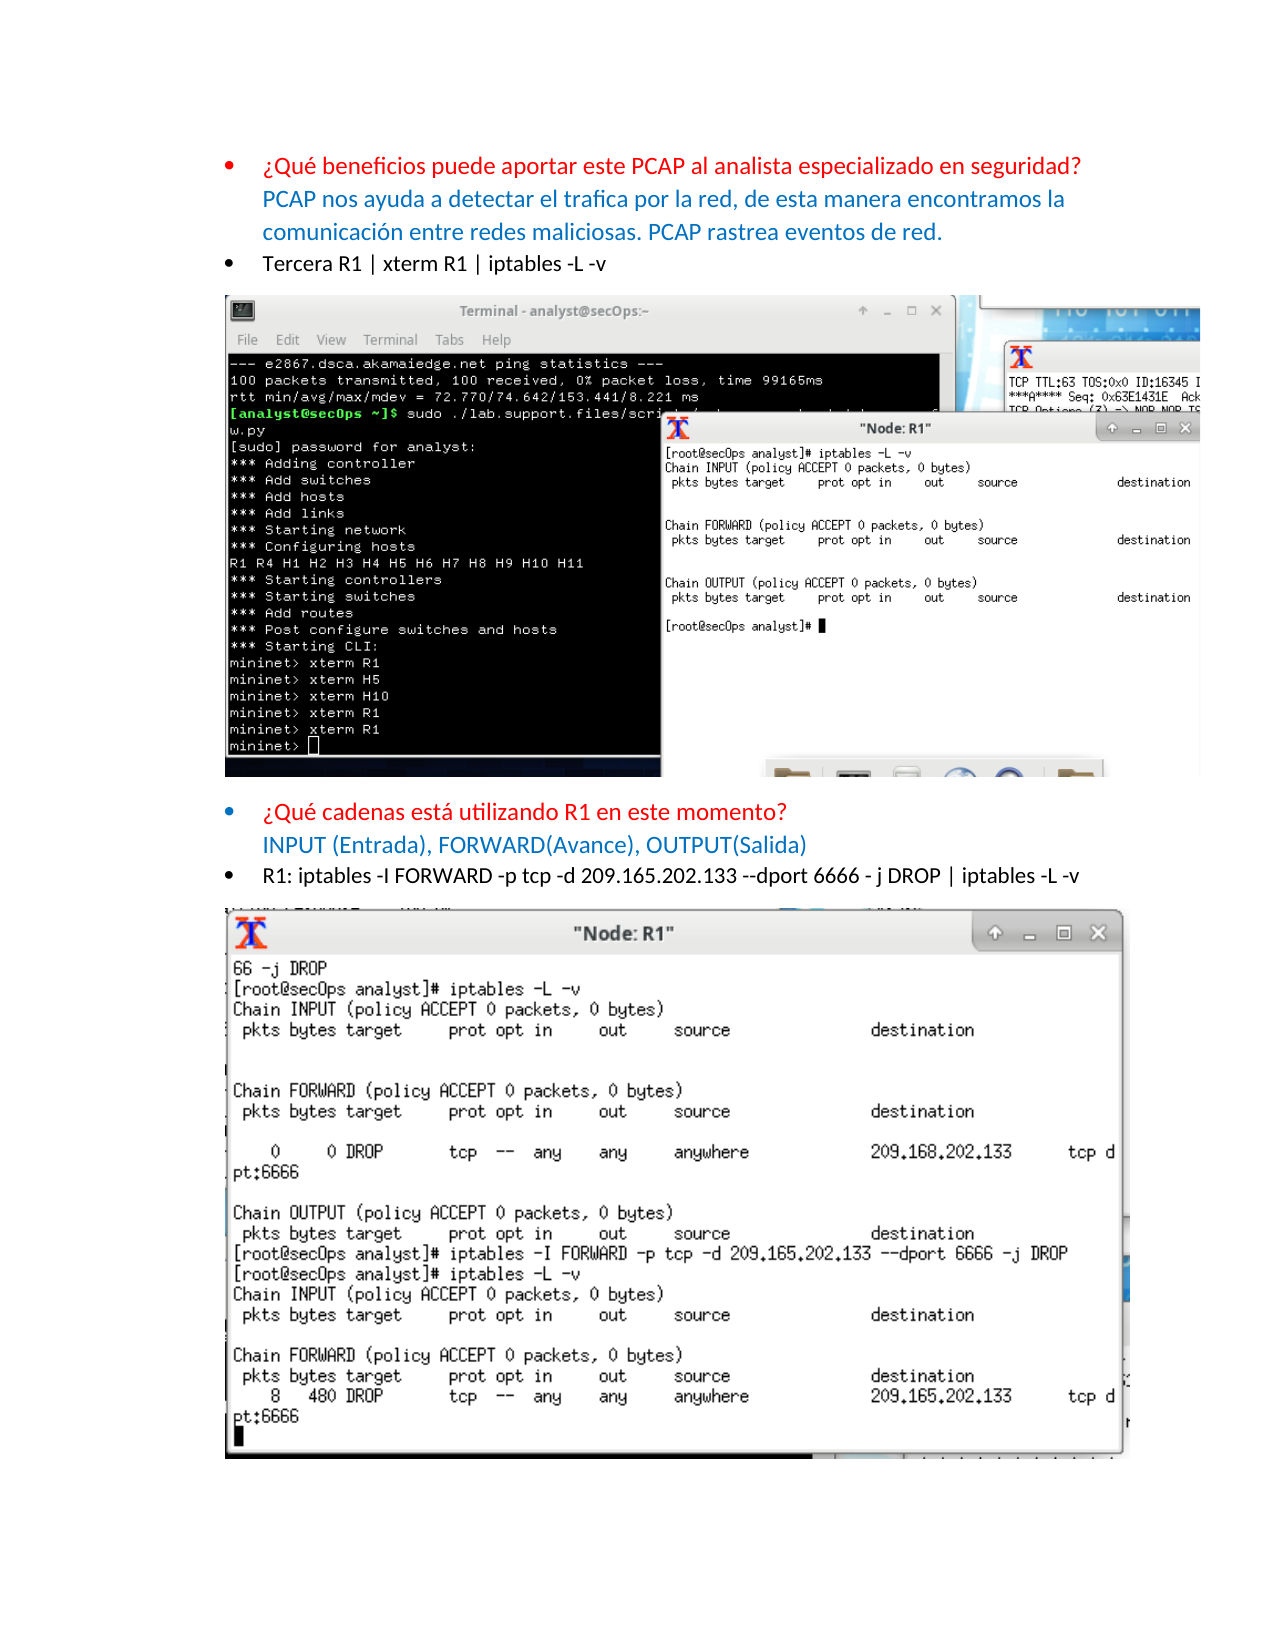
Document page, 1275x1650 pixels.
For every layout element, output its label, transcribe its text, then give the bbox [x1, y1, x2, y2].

picture [225, 908, 1130, 1459]
list Tercera R1 | xterm R1 | iptables -L -v [225, 249, 1125, 277]
picture [225, 295, 1200, 777]
list ¿Qué beneficios puede aportar este PCAP al analista especializado en seguridad? [225, 150, 1125, 181]
list ¿Qué cadenas está utilizando R1 en este momento? [225, 796, 1125, 826]
list INPUT (Entrada), FORWARD(Avance), OUTPUT(Salida) [262, 829, 1125, 859]
list R1: iptables -I FORWARD -p tcp -d 209.165.202.133 --dport 6666 - j DROP | iptables -L -v [225, 862, 1125, 890]
list PCAP nos ayuda a detectar el trafica por la red, de esta manera encontramos la comunicación entre redes maliciosas. PCAP rastrea eventos de red. [262, 183, 1125, 246]
